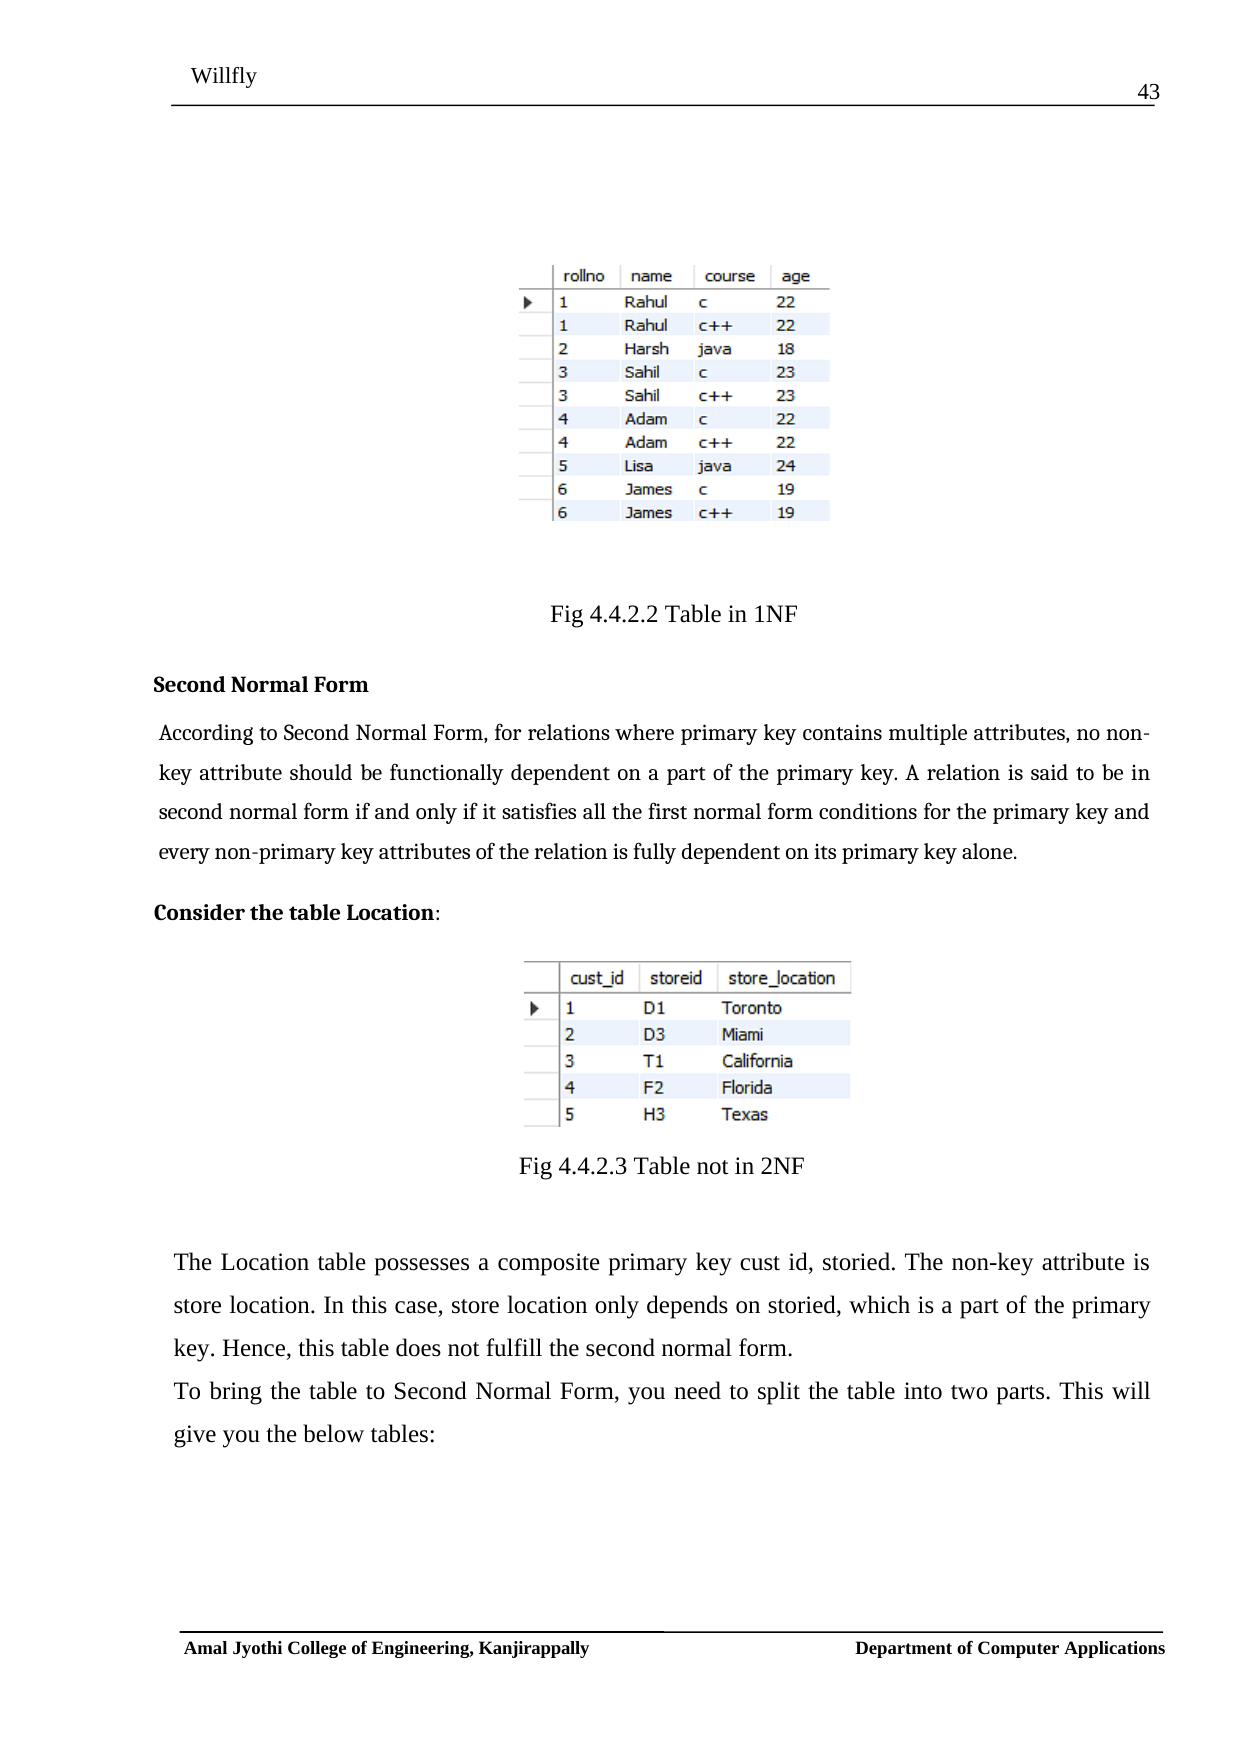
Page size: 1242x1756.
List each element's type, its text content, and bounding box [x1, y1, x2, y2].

text The Location table possesses a composite primary key cust id, storied. The non-key attribute is store location. In this case, store location only depends on storied, which is a part of the primary key. Hence, this table does not fulfill the second normal form. [173, 1247, 1152, 1362]
subtitle Second Normal Form [144, 672, 1152, 698]
text Fig 4.4.2.2 Table in 1NF [519, 599, 1156, 628]
text To bring the table to Second Normal Form, you need to split the table into two parts. This will give you the below tables: [173, 1376, 1152, 1448]
text Fig 4.4.2.3 Table not in 2NF [519, 1151, 1156, 1179]
subtitle According to Second Normal Form, for relations where primary key contains multiple attributes, no non-key attribute should be functionally dependent on a part of the primary key. A relation is said to be in second normal form if and only if it satisfies all the first normal form conditions for the primary key and every non-primary key attributes of the relation is fully dependent on its primary key alone. [158, 720, 1152, 865]
picture [523, 961, 852, 1127]
subtitle Consider the table Location: [144, 900, 1152, 926]
picture [518, 265, 830, 521]
